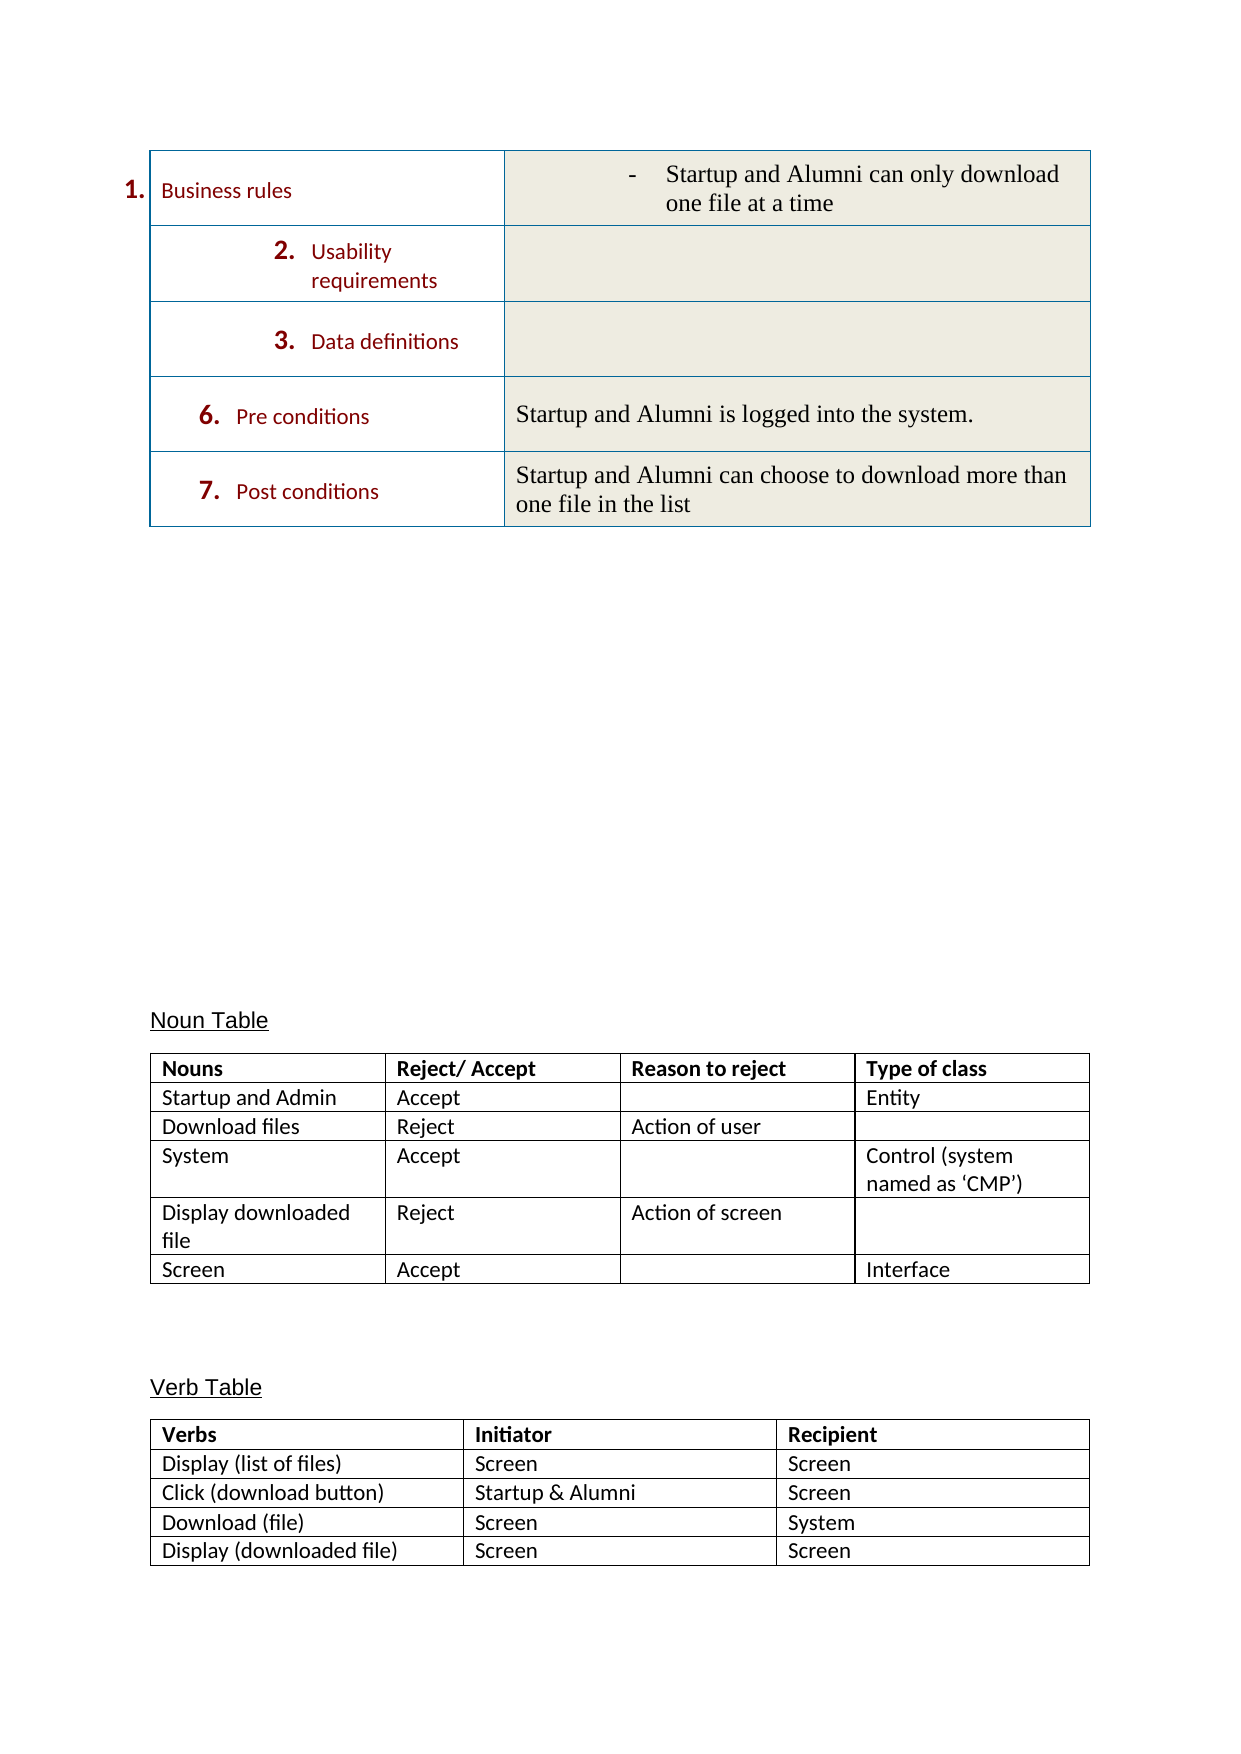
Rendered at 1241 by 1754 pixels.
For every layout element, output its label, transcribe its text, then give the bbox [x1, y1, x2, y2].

table_cell Interface [856, 1255, 1089, 1283]
text Verb Table [150, 1374, 1090, 1401]
table_cell Startup and Admin [151, 1083, 385, 1111]
table_cell Screen [151, 1255, 385, 1283]
table_header Nouns [151, 1054, 385, 1082]
table_cell Download files [151, 1112, 385, 1140]
table_cell Data definitions [151, 302, 504, 376]
table_cell Screen [464, 1450, 776, 1477]
table_cell Reject [386, 1112, 620, 1140]
table_cell [505, 302, 1090, 376]
table_cell Screen [464, 1537, 776, 1565]
table_cell Accept [386, 1141, 620, 1197]
table_cell [621, 1141, 854, 1197]
table_cell Click (download button) [151, 1479, 463, 1507]
table_header Verbs [151, 1420, 463, 1448]
table_cell Display (list of files) [151, 1450, 463, 1477]
table_cell System [777, 1508, 1089, 1536]
table_cell Startup & Alumni [464, 1479, 776, 1507]
table_cell [856, 1112, 1089, 1140]
table_cell Business rules [151, 151, 504, 225]
table_cell Startup and Alumni can choose to download more than one file in the list [505, 452, 1090, 526]
table_cell [856, 1198, 1089, 1254]
table_cell Pre conditions [151, 377, 504, 451]
table_cell Accept [386, 1255, 620, 1283]
table_cell [505, 226, 1090, 301]
table_header Type of class [856, 1054, 1089, 1082]
table_cell Post conditions [151, 452, 504, 526]
table_cell Startup and Alumni can only download one file at a time [505, 151, 1090, 225]
table_cell Screen [777, 1479, 1089, 1507]
table_cell Entity [856, 1083, 1089, 1111]
table_cell Download (file) [151, 1508, 463, 1536]
table_cell Reject [386, 1198, 620, 1254]
table_cell Display downloaded file [151, 1198, 385, 1254]
table_header Reject/ Accept [386, 1054, 620, 1082]
table_header Reason to reject [621, 1054, 854, 1082]
table_cell Startup and Alumni is logged into the system. [505, 377, 1090, 451]
table_cell Display (downloaded file) [151, 1537, 463, 1565]
table_cell Screen [777, 1537, 1089, 1565]
table_cell Action of user [621, 1112, 854, 1140]
table_cell Control (system named as ‘CMP’) [856, 1141, 1089, 1197]
table_cell System [151, 1141, 385, 1197]
text Noun Table [150, 1007, 1090, 1034]
table_cell Action of screen [621, 1198, 854, 1254]
table_header Initiator [464, 1420, 776, 1448]
table_cell Screen [777, 1450, 1089, 1477]
table_header Recipient [777, 1420, 1089, 1448]
table_cell Accept [386, 1083, 620, 1111]
table_cell Usability requirements [151, 226, 504, 301]
table_cell [621, 1255, 854, 1283]
table_cell [621, 1083, 854, 1111]
table_cell Screen [464, 1508, 776, 1536]
